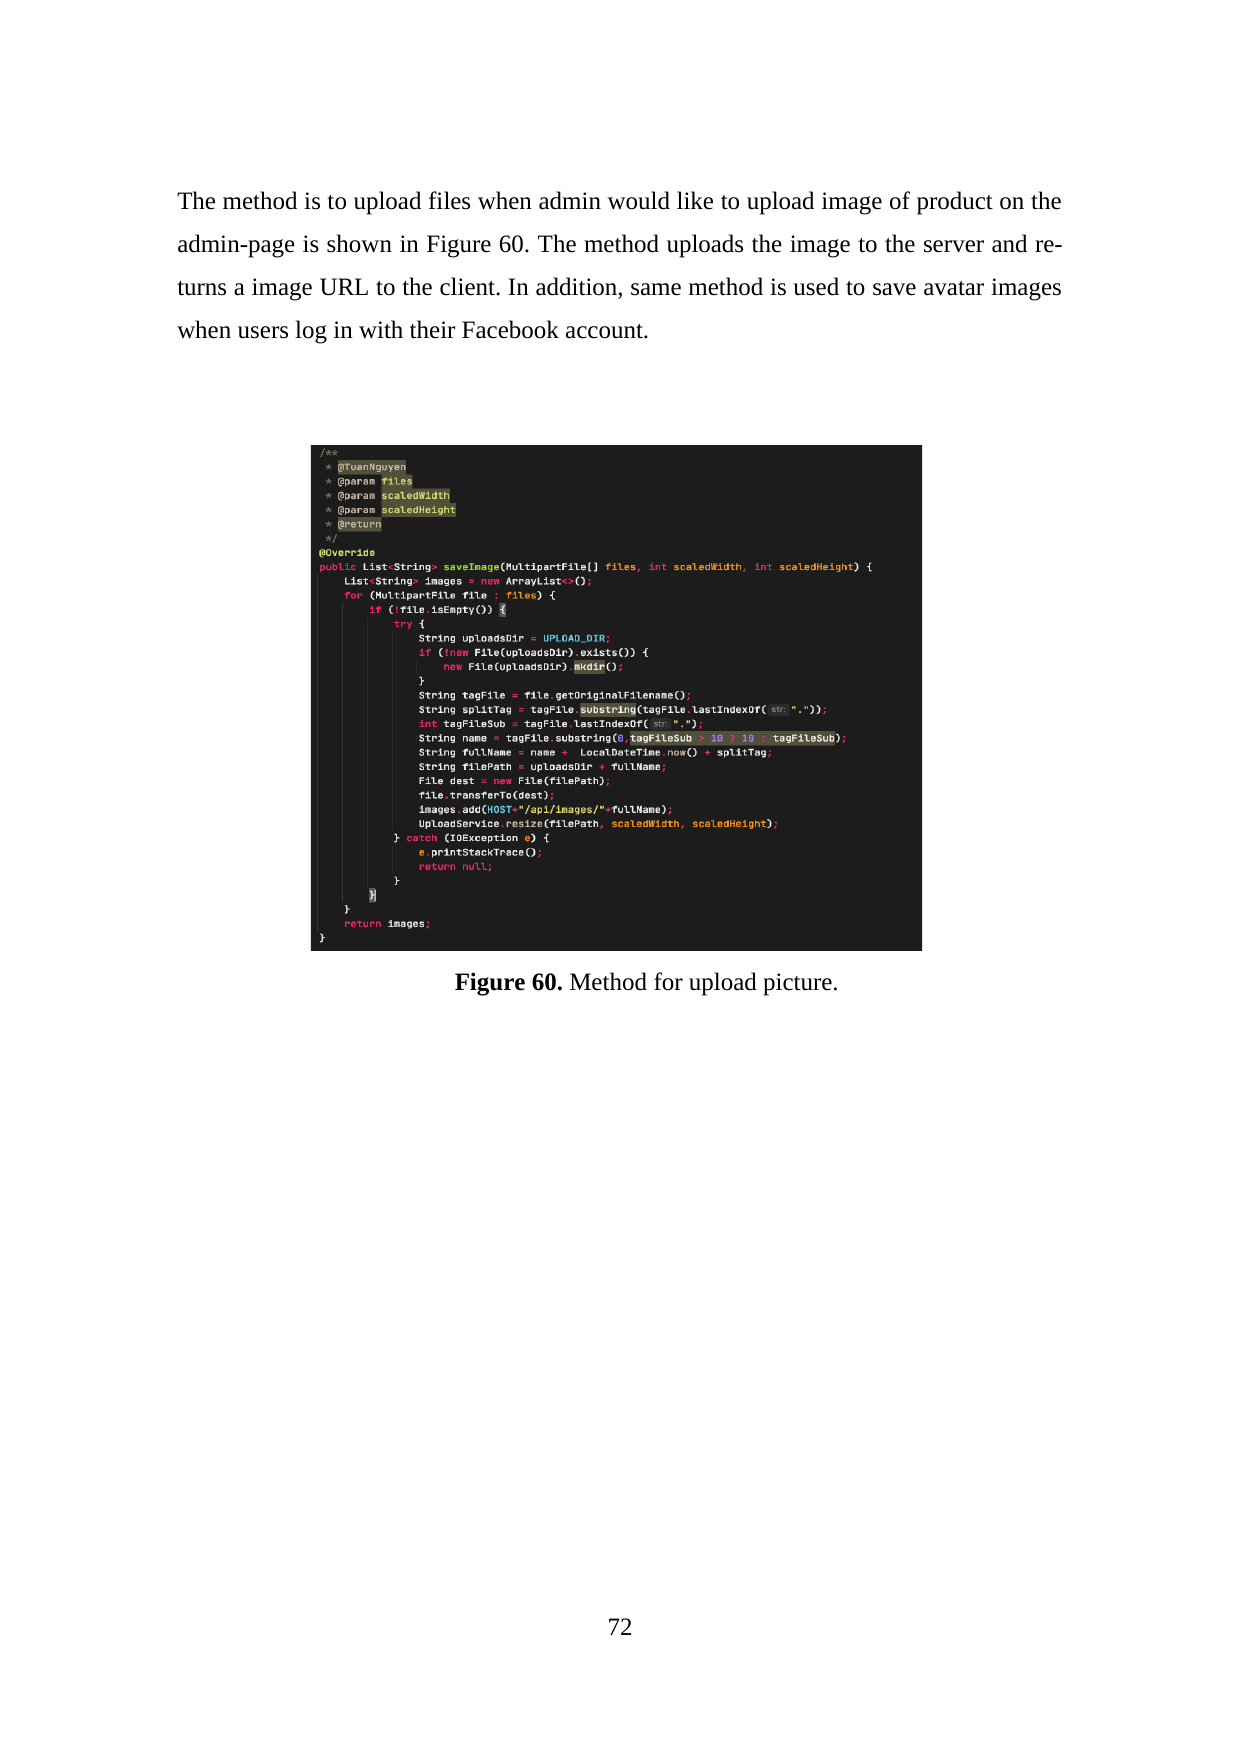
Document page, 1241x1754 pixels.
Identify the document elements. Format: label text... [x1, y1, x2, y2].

picture [310, 445, 923, 951]
text The method is to upload files when admin would like to upload image of product on the admin-page is shown in Figure 60. The method uploads the image to the server and re- turns a image URL to the client. In addition, same method is used to save avatar images when users log in with their Facebook account. [177, 186, 1064, 344]
